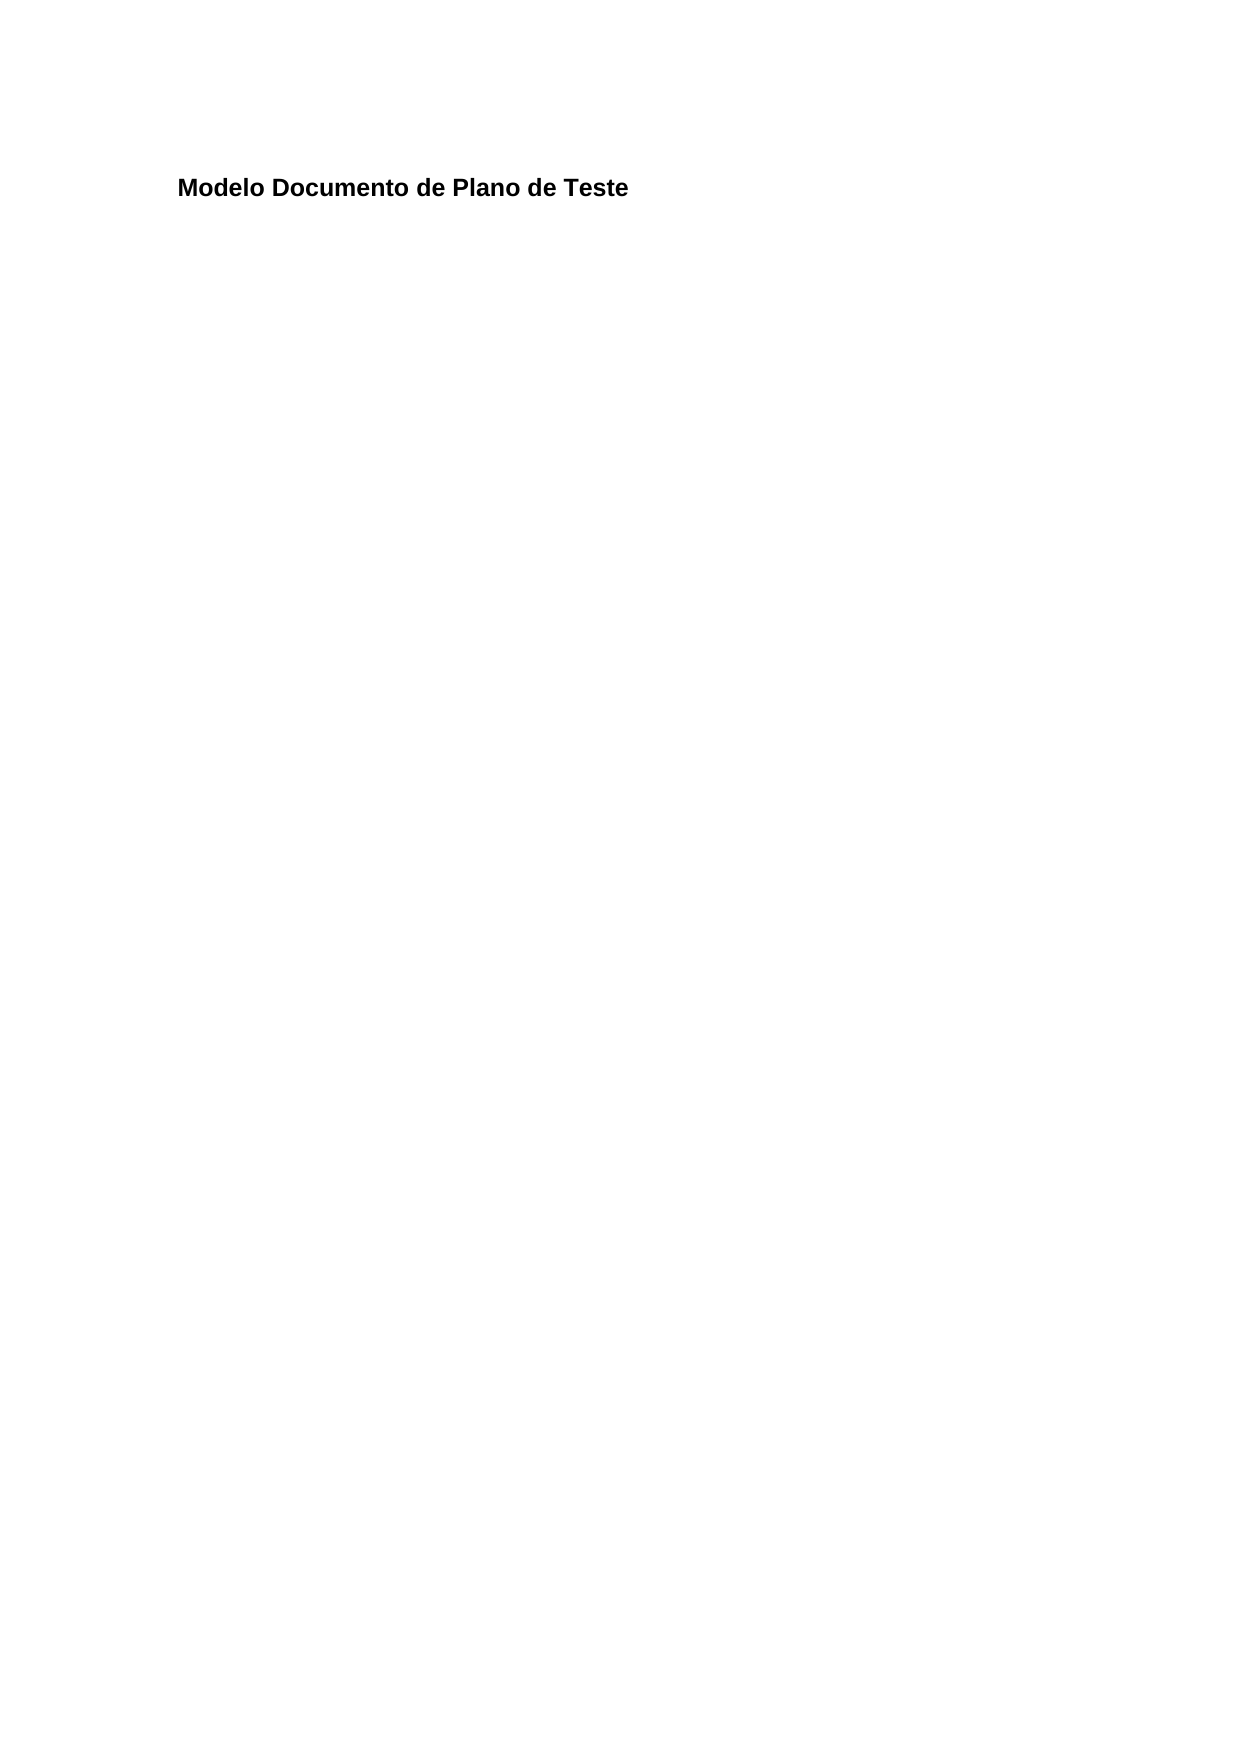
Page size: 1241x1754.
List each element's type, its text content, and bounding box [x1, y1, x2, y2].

subtitle Modelo Documento de Plano de Teste [177, 173, 1063, 201]
